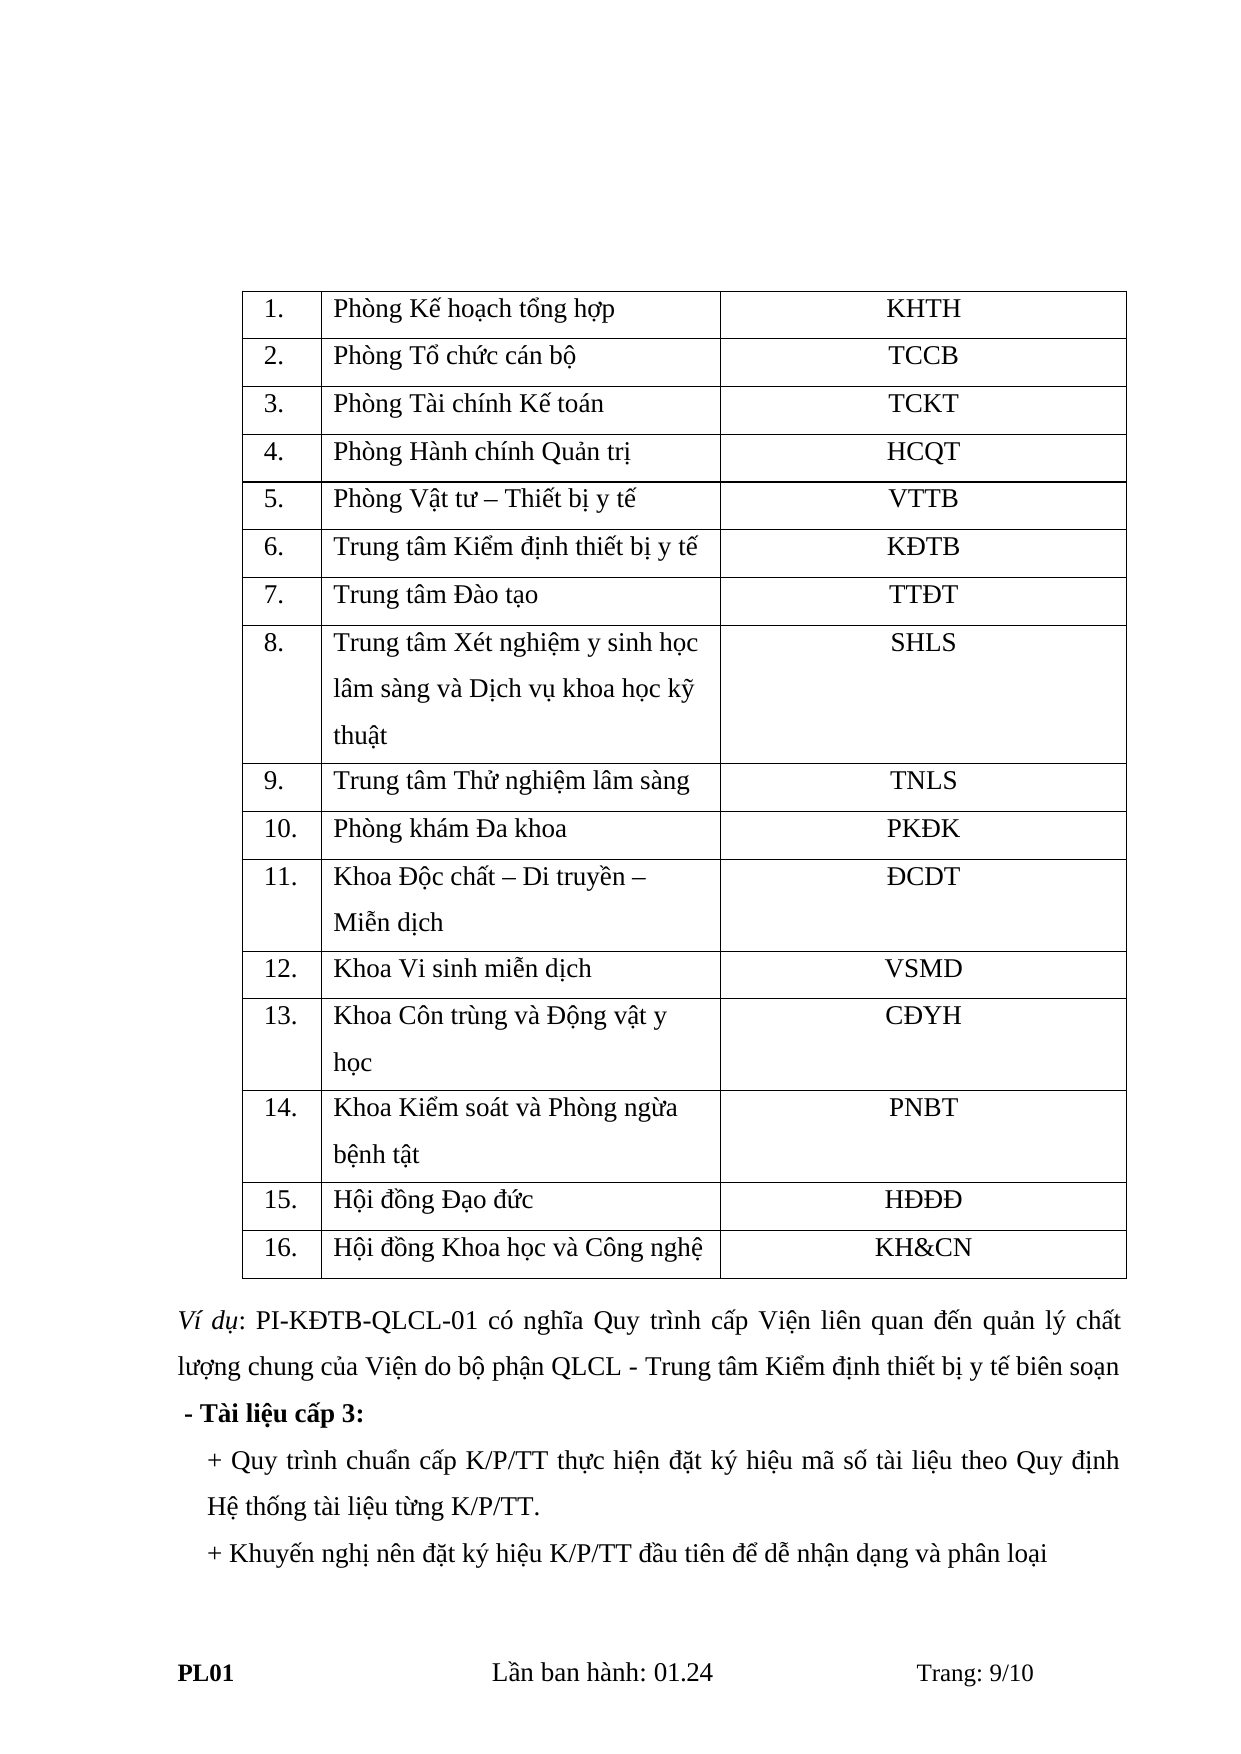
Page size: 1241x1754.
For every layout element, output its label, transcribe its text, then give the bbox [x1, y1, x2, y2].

text Ví dụ: PI-KĐTB-QLCL-01 có nghĩa Quy trình cấp Viện liên quan đến quản lý chất lượng chung của Viện do bộ phận QLCL - Trung tâm Kiểm định thiết bị y tế biên soạn [177, 1304, 1122, 1382]
table_cell Phòng Kế hoạch tổng hợp [322, 292, 720, 338]
text - Tài liệu cấp 3: [177, 1397, 1122, 1428]
table_cell [243, 860, 321, 951]
table_cell Khoa Côn trùng và Động vật y học [322, 999, 720, 1090]
table_cell Khoa Vi sinh miễn dịch [322, 952, 720, 998]
table_cell VSMD [721, 952, 1126, 998]
table_cell HCQT [721, 435, 1126, 481]
text + Khuyến nghị nên đặt ký hiệu K/P/TT đầu tiên để dễ nhận dạng và phân loại [207, 1537, 1122, 1568]
table_cell KĐTB [721, 530, 1126, 577]
table_cell Trung tâm Đào tạo [322, 578, 720, 624]
table_cell [243, 999, 321, 1090]
table_cell Trung tâm Kiểm định thiết bị y tế [322, 530, 720, 577]
table_cell SHLS [721, 626, 1126, 763]
table_cell Phòng Tổ chức cán bộ [322, 339, 720, 386]
table_cell Khoa Độc chất – Di truyền – Miễn dịch [322, 860, 720, 951]
table_cell PKĐK [721, 812, 1126, 859]
table_cell Trung tâm Xét nghiệm y sinh học lâm sàng và Dịch vụ khoa học kỹ thuật [322, 626, 720, 763]
table_cell TCCB [721, 339, 1126, 386]
table_cell TCKT [721, 387, 1126, 434]
table_cell [243, 812, 321, 859]
table_cell PNBT [721, 1091, 1126, 1182]
table_cell VTTB [721, 483, 1126, 529]
table_cell [243, 626, 321, 763]
text + Quy trình chuẩn cấp K/P/TT thực hiện đặt ký hiệu mã số tài liệu theo Quy định Hệ thống tài liệu từng K/P/TT. [207, 1444, 1122, 1522]
table_cell [243, 292, 321, 338]
table_cell CĐYH [721, 999, 1126, 1090]
table_cell ĐCDT [721, 860, 1126, 951]
table_cell [243, 339, 321, 386]
table_cell Phòng Vật tư – Thiết bị y tế [322, 483, 720, 529]
table_cell TNLS [721, 764, 1126, 811]
table_cell [243, 435, 321, 481]
table_cell [243, 483, 321, 529]
table_cell Phòng Hành chính Quản trị [322, 435, 720, 481]
table_cell [243, 1183, 321, 1230]
table_cell Khoa Kiểm soát và Phòng ngừa bệnh tật [322, 1091, 720, 1182]
table_cell [243, 952, 321, 998]
table_cell Phòng Tài chính Kế toán [322, 387, 720, 434]
table_cell [243, 387, 321, 434]
table_cell Trung tâm Thử nghiệm lâm sàng [322, 764, 720, 811]
table_cell [243, 1231, 321, 1278]
table_cell Hội đồng Khoa học và Công nghệ [322, 1231, 720, 1278]
table_cell KHTH [721, 292, 1126, 338]
table_cell [243, 764, 321, 811]
table_cell Phòng khám Đa khoa [322, 812, 720, 859]
table_cell Hội đồng Đạo đức [322, 1183, 720, 1230]
table_cell KH&CN [721, 1231, 1126, 1278]
table_cell [243, 530, 321, 577]
table_cell [243, 1091, 321, 1182]
table_cell [243, 578, 321, 624]
table_cell TTĐT [721, 578, 1126, 624]
table_cell HĐĐĐ [721, 1183, 1126, 1230]
